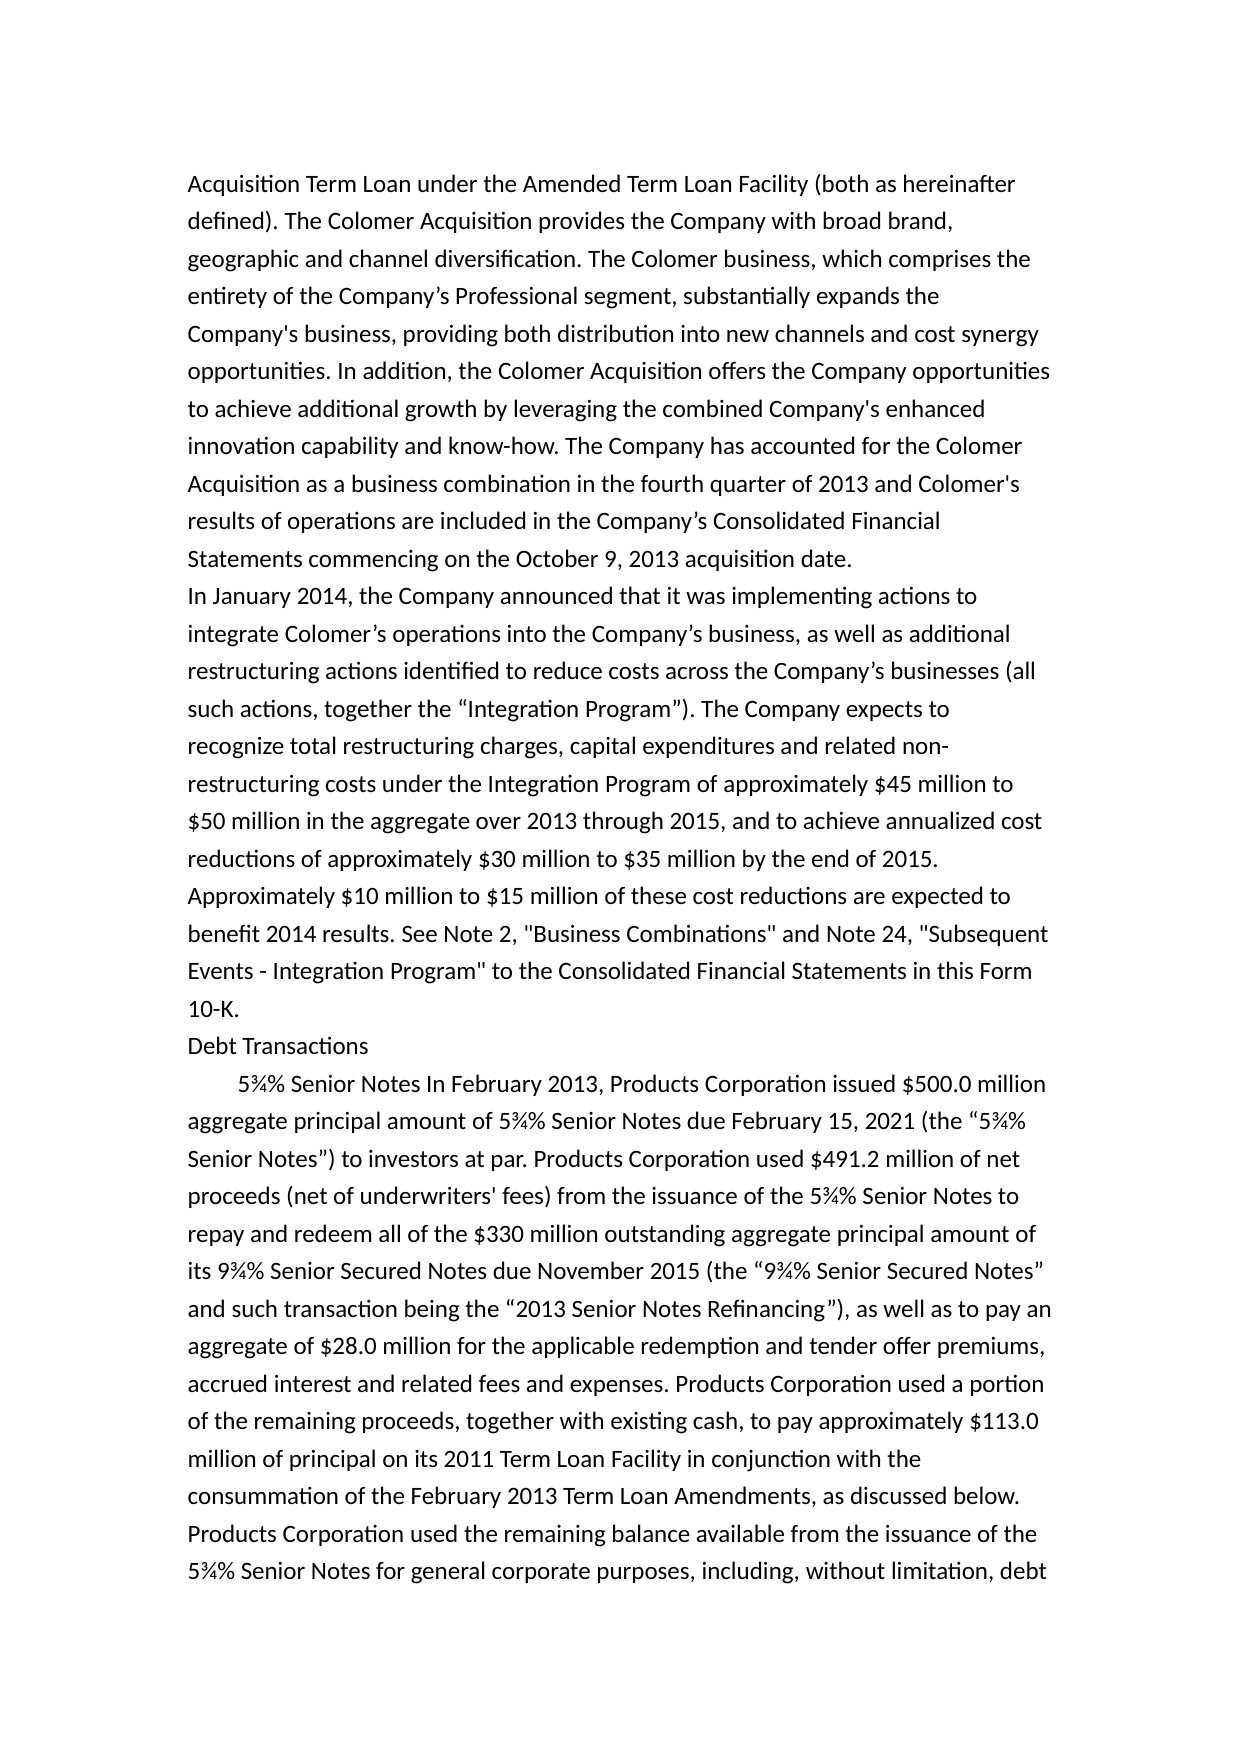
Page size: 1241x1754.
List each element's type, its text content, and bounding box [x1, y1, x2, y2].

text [187, 1064, 1053, 1589]
text In January 2014, the Company announced that it was implementing actions to integrate Colomer’s operations into the Company’s business, as well as additional restructuring actions identified to reduce costs across the Company’s businesses (all such actions, together the “Integration Program”). The Company expects to recognize total restructuring charges, capital expenditures and related non-restructuring costs under the Integration Program of approximately $45 million to $50 million in the aggregate over 2013 through 2015, and to achieve annualized cost reductions of approximately $30 million to $35 million by the end of 2015. Approximately $10 million to $15 million of these cost reductions are expected to benefit 2014 results. See Note 2, "Business Combinations" and Note 24, "Subsequent Events - Integration Program" to the Consolidated Financial Statements in this Form 10-K. [187, 577, 1053, 1027]
text Debt Transactions [187, 1027, 1053, 1064]
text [187, 164, 1053, 577]
